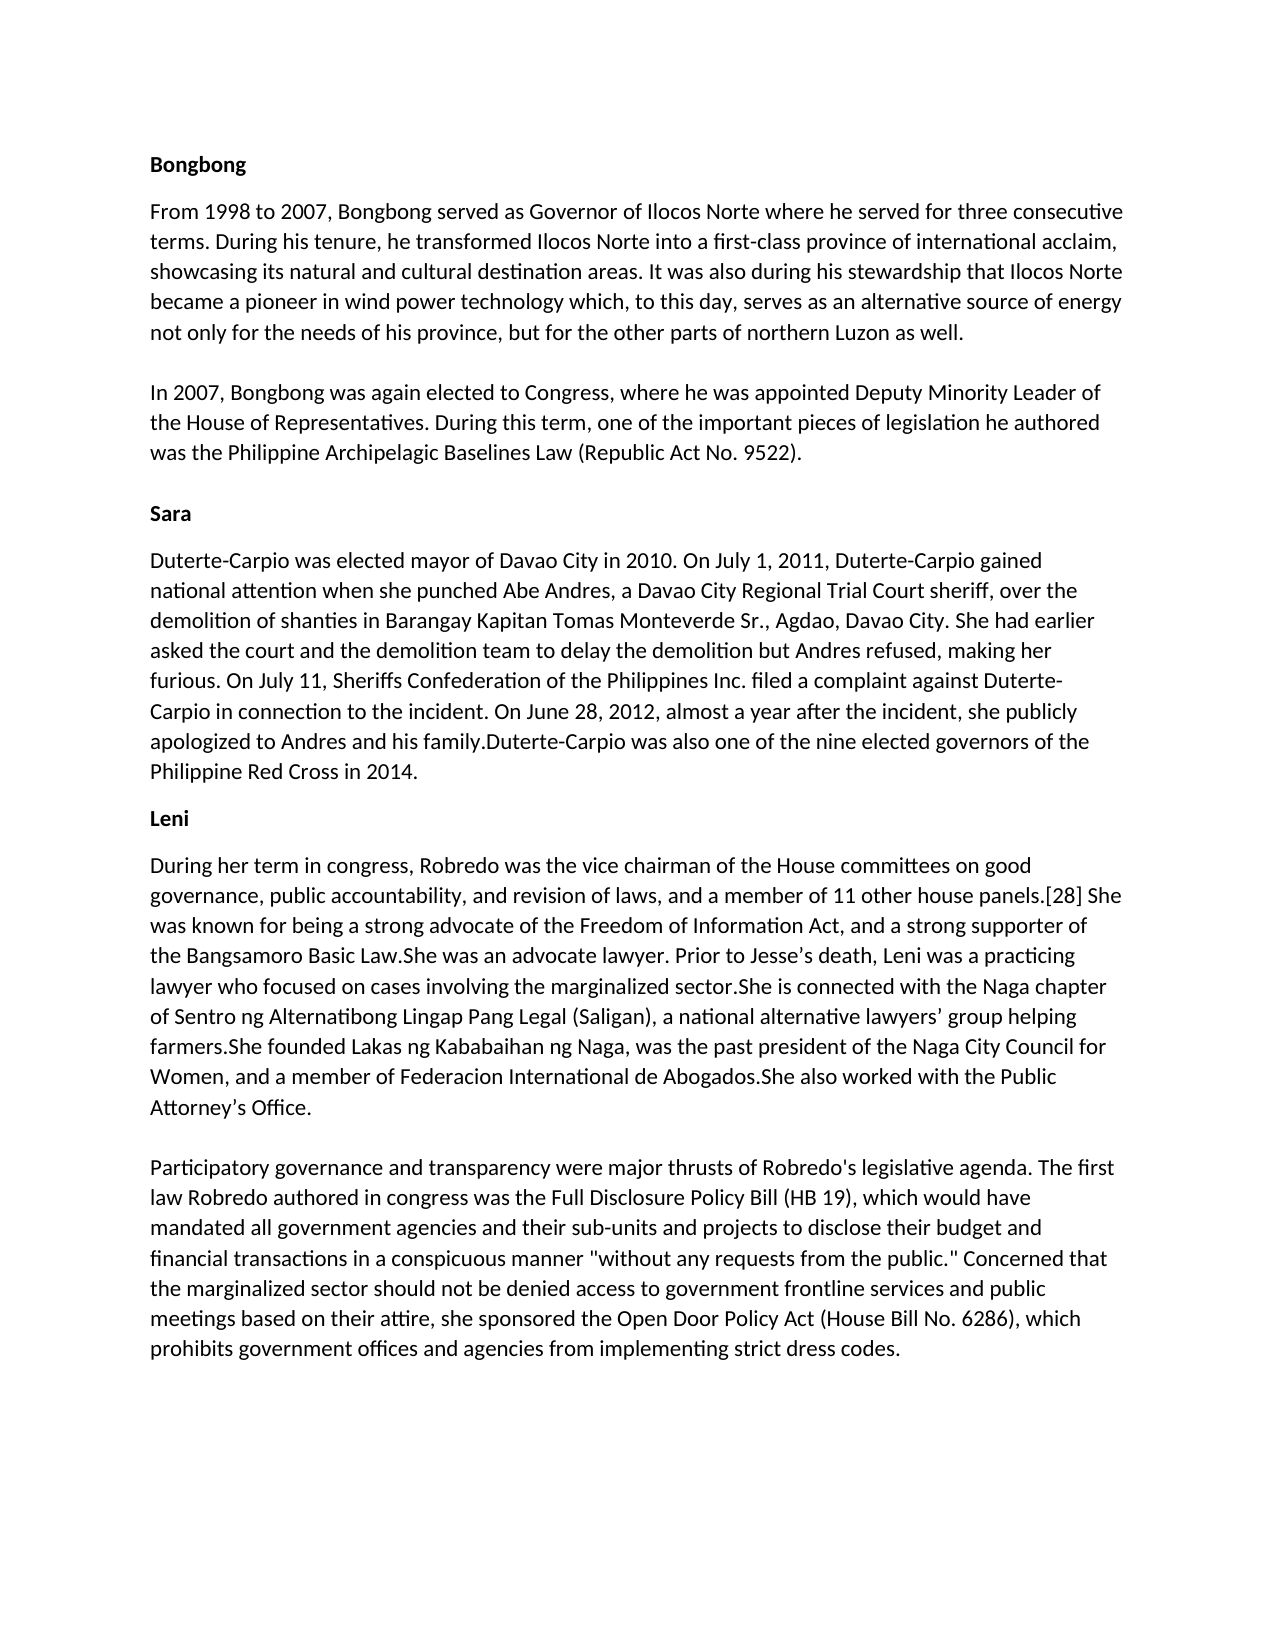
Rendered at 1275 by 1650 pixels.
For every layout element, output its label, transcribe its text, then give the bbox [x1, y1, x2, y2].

text Duterte-Carpio was elected mayor of Davao City in 2010. On July 1, 2011, Duterte-Carpio gained national attention when she punched Abe Andres, a Davao City Regional Trial Court sheriff, over the demolition of shanties in Barangay Kapitan Tomas Monteverde Sr., Agdao, Davao City. She had earlier asked the court and the demolition team to delay the demolition but Andres refused, making her furious. On July 11, Sheriffs Confederation of the Philippines Inc. filed a complaint against Duterte-Carpio in connection to the incident. On June 28, 2012, almost a year after the incident, she publicly apologized to Andres and his family.Duterte-Carpio was also one of the nine elected governors of the Philippine Red Cross in 2014. [150, 546, 1125, 785]
text Bongbong [150, 150, 1125, 178]
text Leni [150, 804, 1125, 832]
text From 1998 to 2007, Bongbong served as Governor of Ilocos Norte where he served for three consecutive terms. During his tenure, he transformed Ilocos Norte into a first-class province of international acclaim, showcasing its natural and cultural destination areas. It was also during his stewardship that Ilocos Norte became a pioneer in wind power technology which, to this day, serves as an alternative source of energy not only for the needs of his province, but for the other parts of northern Luzon as well. In 2007, Bongbong was again elected to Congress, where he was appointed Deputy Minority Leader of the House of Representatives. During this term, one of the important pieces of legislation he authored was the Philippine Archipelagic Baselines Law (Republic Act No. 9522). Sara [150, 197, 1125, 527]
text During her term in congress, Robredo was the vice chairman of the House committees on good governance, public accountability, and revision of laws, and a member of 11 other house panels.[28] She was known for being a strong advocate of the Freedom of Information Act, and a strong supporter of the Bangsamoro Basic Law.She was an advocate lawyer. Prior to Jesse’s death, Leni was a practicing lawyer who focused on cases involving the marginalized sector.She is connected with the Naga chapter of Sentro ng Alternatibong Lingap Pang Legal (Saligan), a national alternative lawyers’ group helping farmers.She founded Lakas ng Kababaihan ng Naga, was the past president of the Naga City Council for Women, and a member of Federacion International de Abogados.She also worked with the Public Attorney’s Office. Participatory governance and transparency were major thrusts of Robredo's legislative agenda. The first law Robredo authored in congress was the Full Disclosure Policy Bill (HB 19), which would have mandated all government agencies and their sub-units and projects to disclose their budget and financial transactions in a conspicuous manner "without any requests from the public." Concerned that the marginalized sector should not be denied access to government frontline services and public meetings based on their attire, she sponsored the Open Door Policy Act (House Bill No. 6286), which prohibits government offices and agencies from implementing strict dress codes. [150, 851, 1125, 1362]
